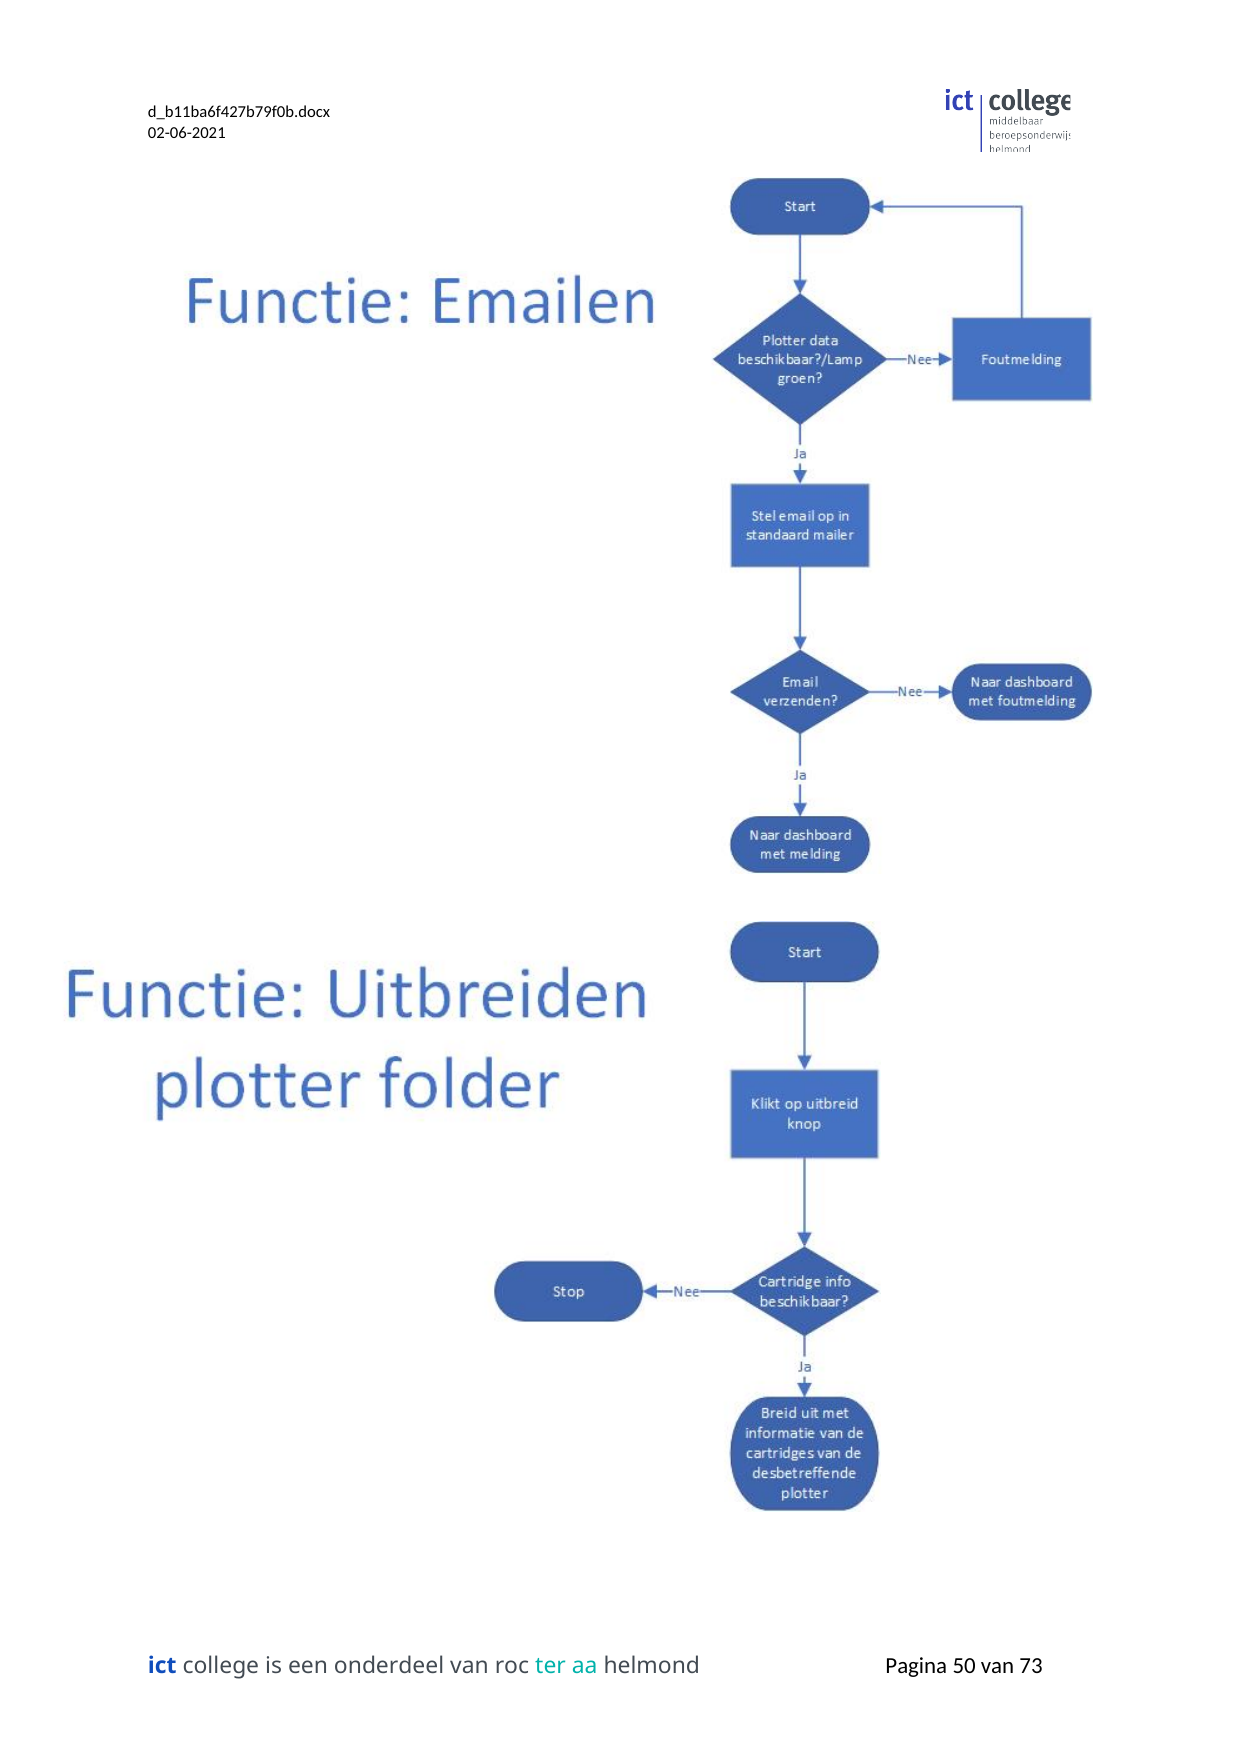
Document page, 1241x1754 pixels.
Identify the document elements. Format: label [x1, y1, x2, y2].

picture [147, 177, 1093, 874]
picture [945, 89, 1071, 152]
picture [24, 921, 881, 1512]
